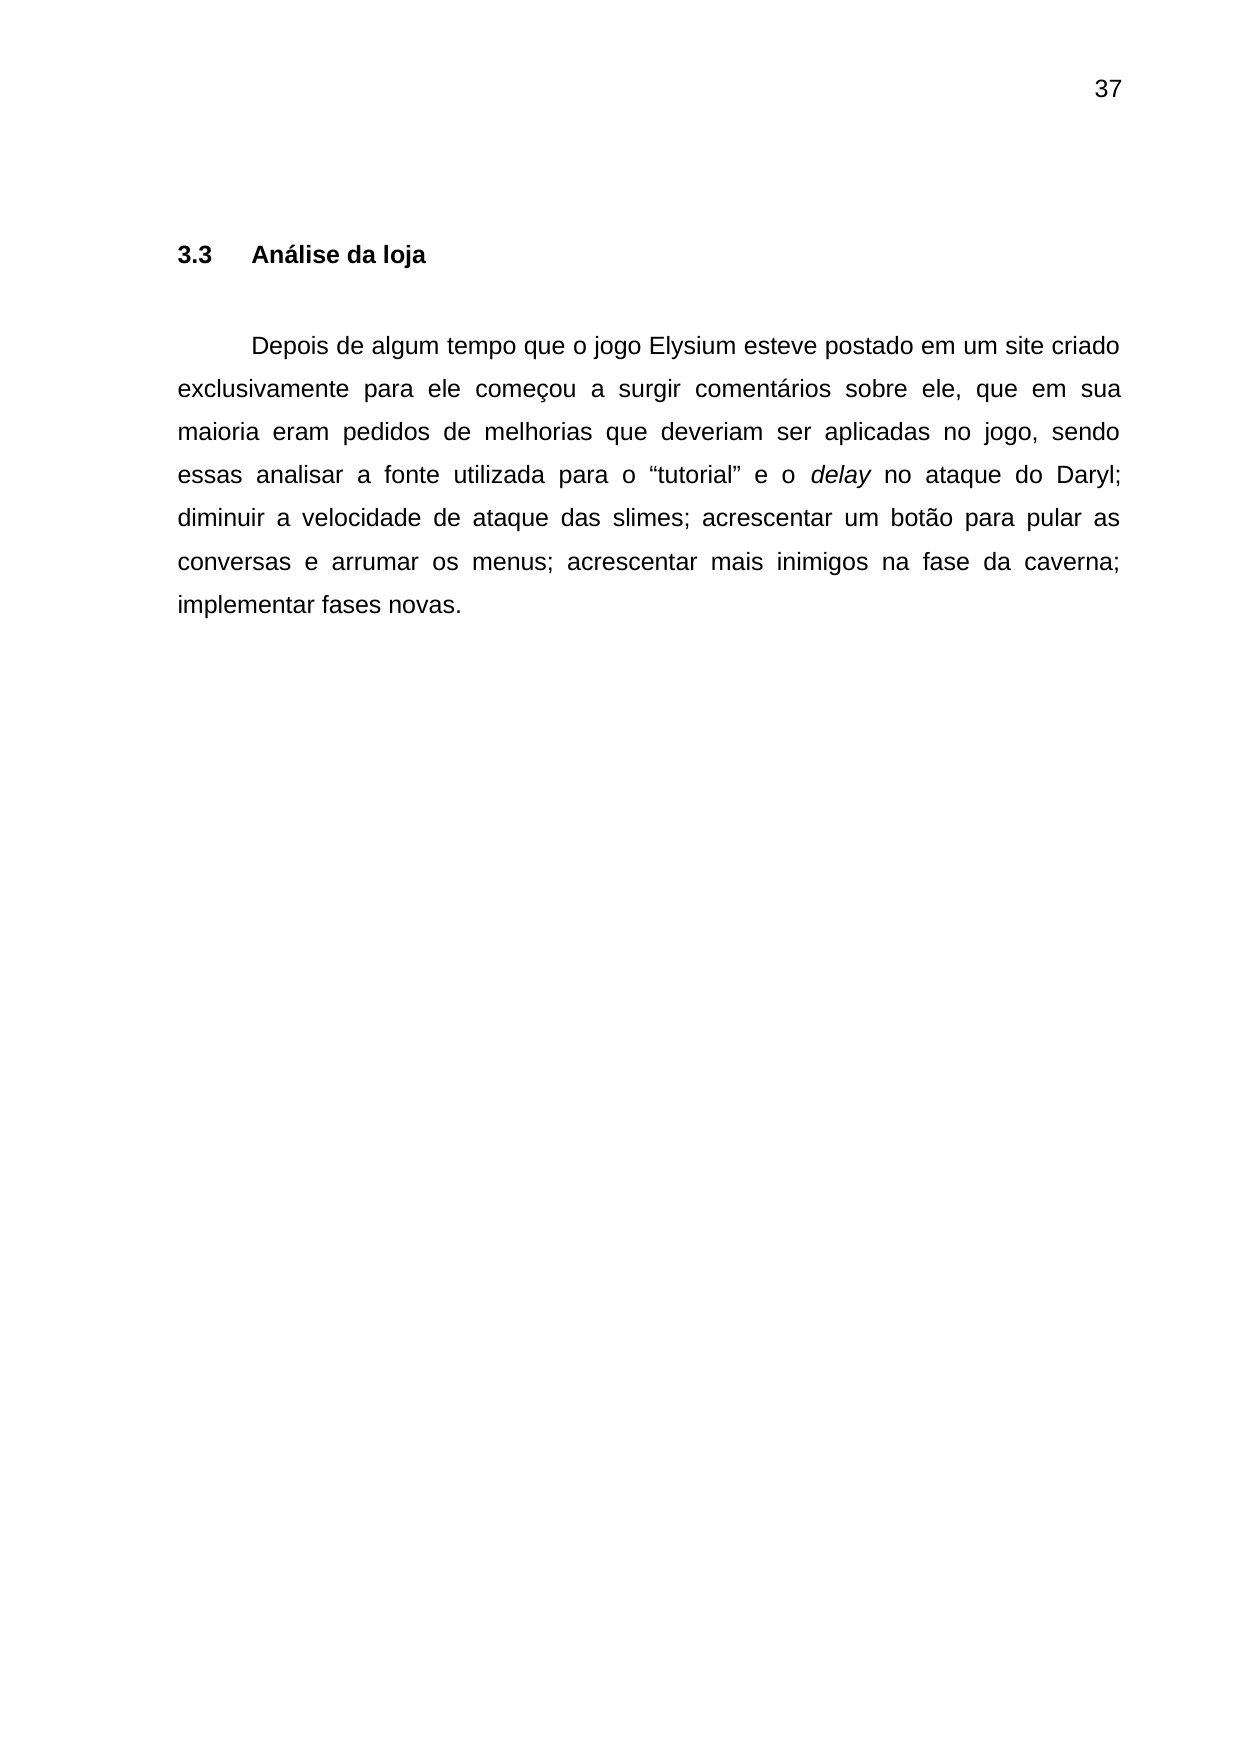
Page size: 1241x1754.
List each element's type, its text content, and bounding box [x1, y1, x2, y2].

text 3.3 Análise da loja [177, 240, 1122, 268]
text Depois de algum tempo que o jogo Elysium esteve postado em um site criado exclusivamente para ele começou a surgir comentários sobre ele, que em sua maioria eram pedidos de melhorias que deveriam ser aplicadas no jogo, sendo essas analisar a fonte utilizada para o “tutorial” e o delay no ataque do Daryl; diminuir a velocidade de ataque das slimes; acrescentar um botão para pular as conversas e arrumar os menus; acrescentar mais inimigos na fase da caverna; implementar fases novas. [177, 331, 1122, 618]
